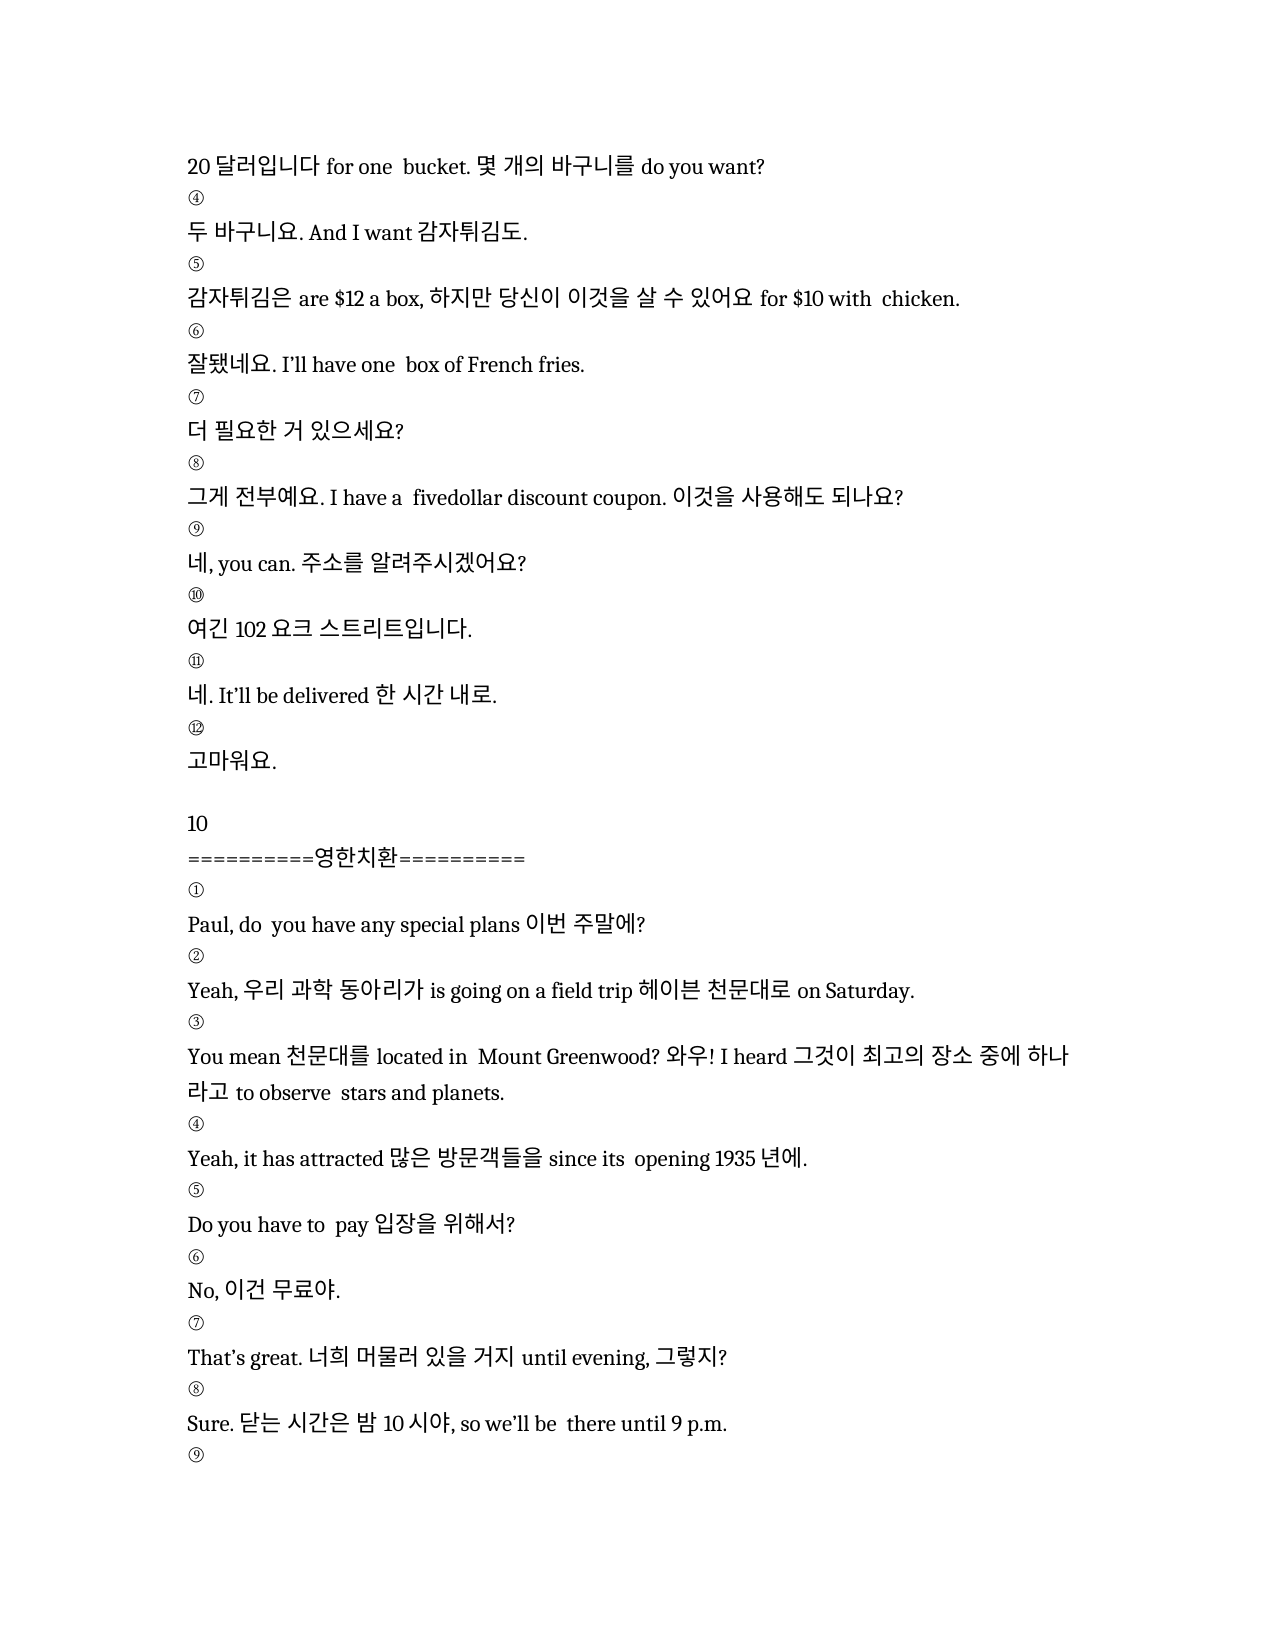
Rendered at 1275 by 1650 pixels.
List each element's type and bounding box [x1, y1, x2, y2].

text [187, 150, 1087, 1468]
